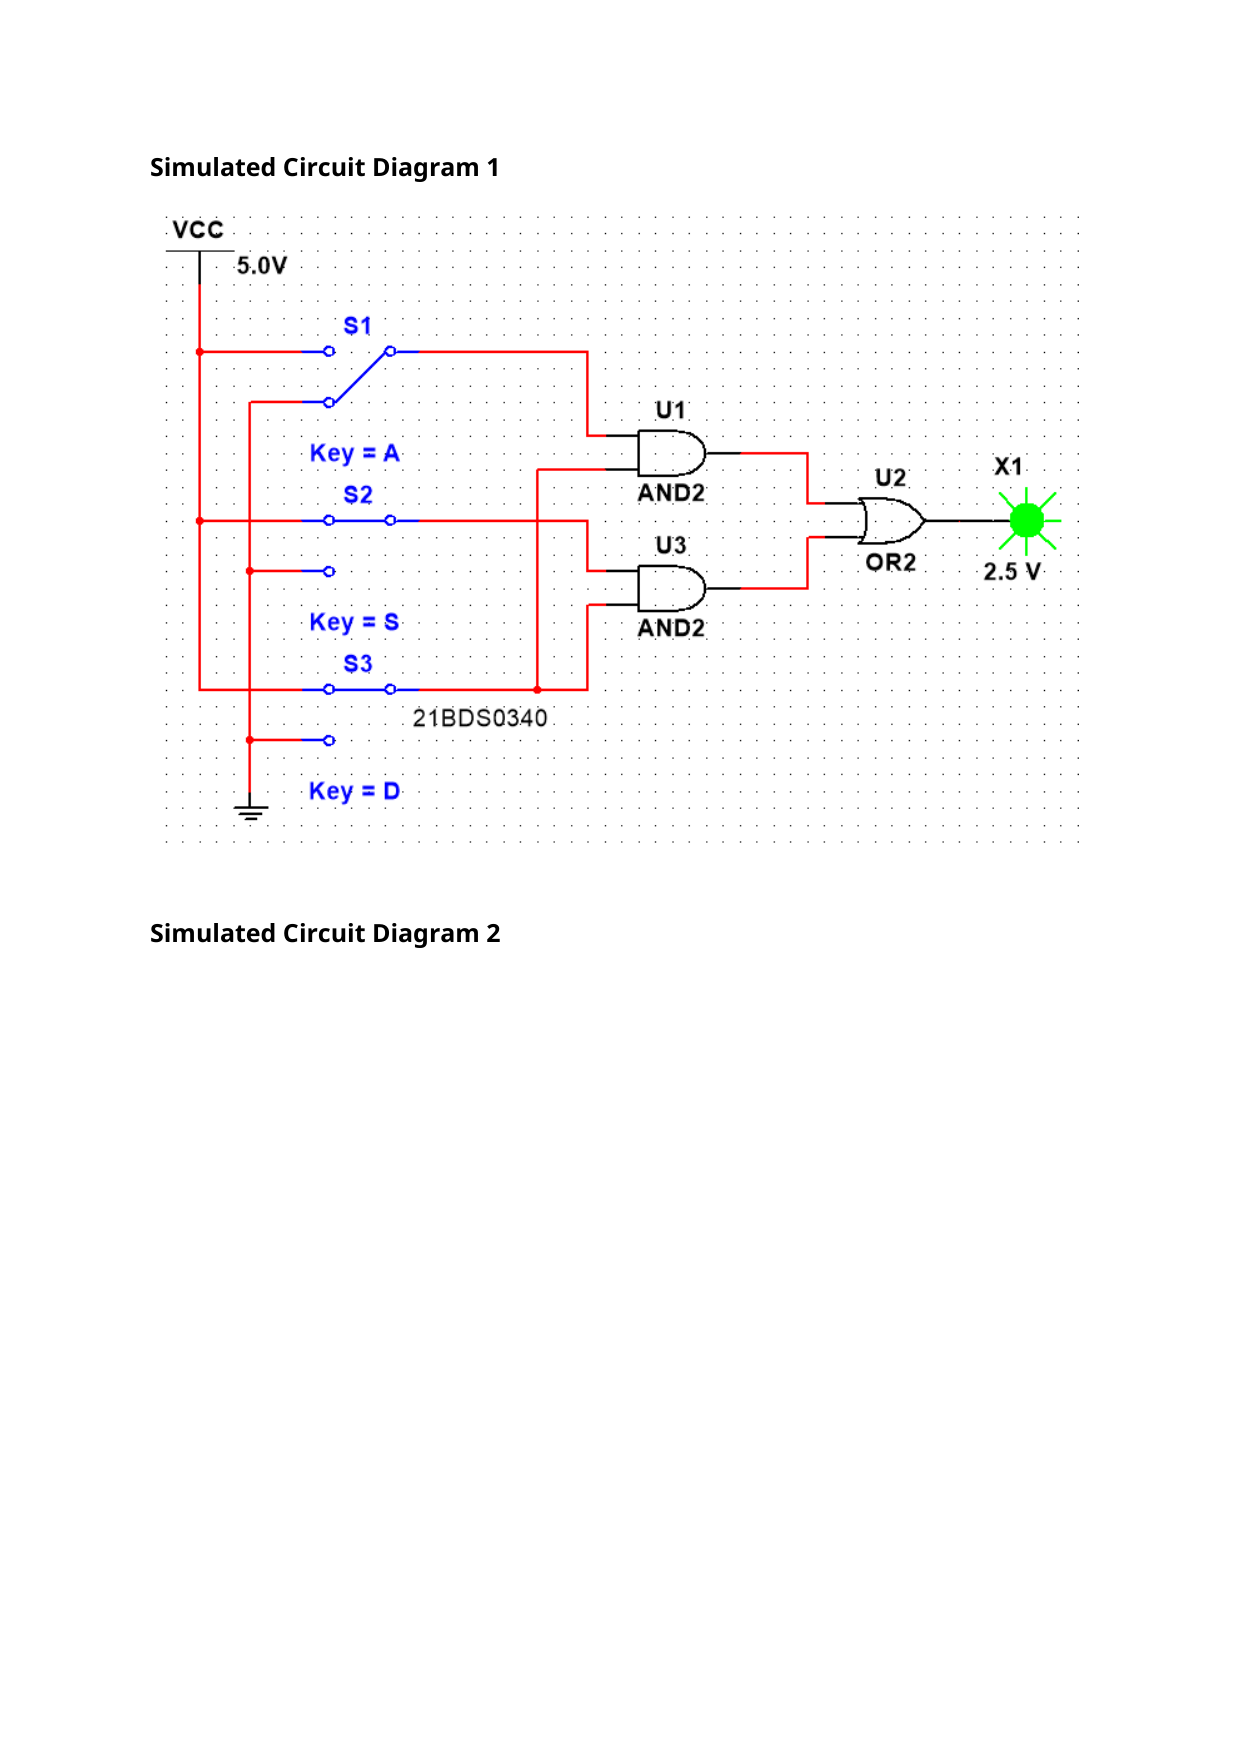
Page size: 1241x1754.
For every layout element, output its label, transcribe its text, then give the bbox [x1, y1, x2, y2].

picture [161, 203, 1079, 844]
text Simulated Circuit Diagram 1 [150, 150, 1090, 184]
text Simulated Circuit Diagram 2 [150, 916, 1090, 950]
